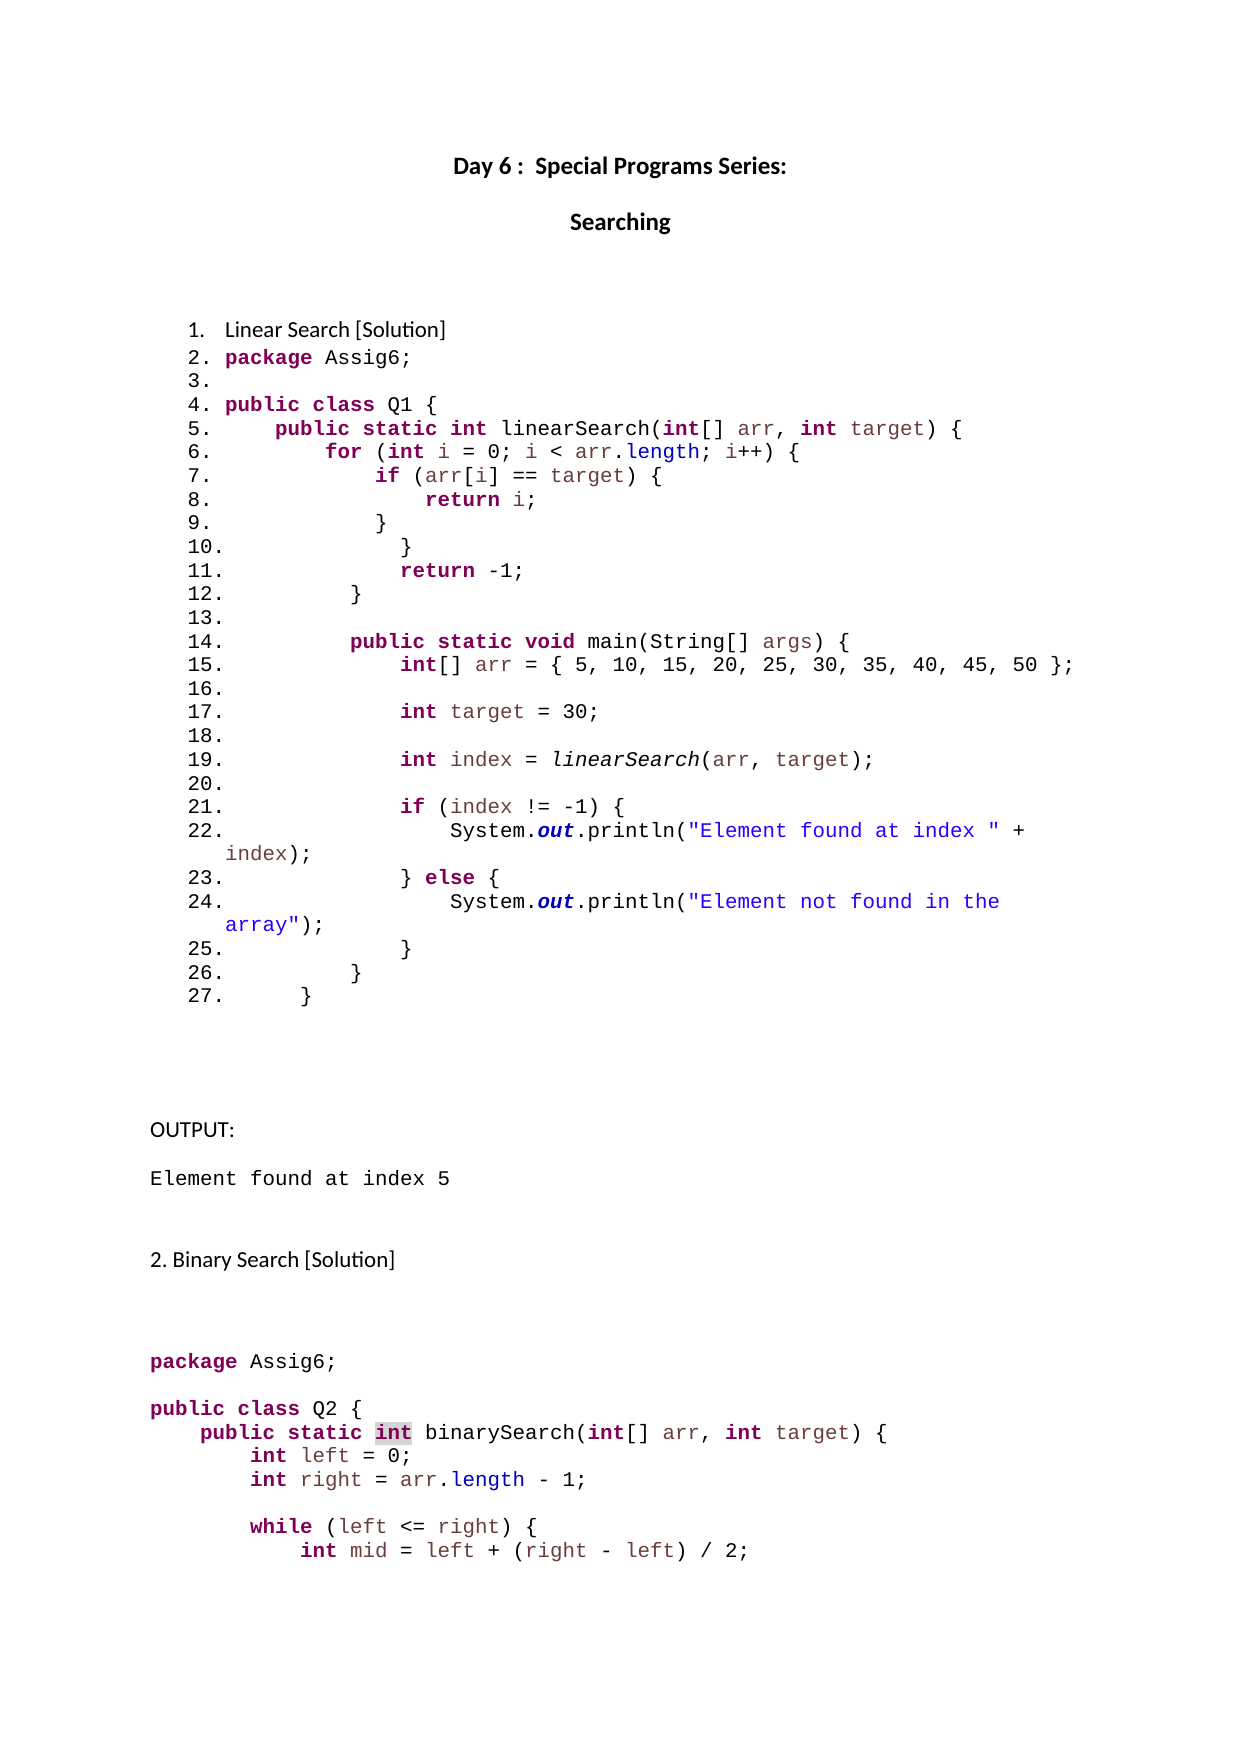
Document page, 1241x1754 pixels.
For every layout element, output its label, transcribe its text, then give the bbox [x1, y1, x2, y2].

list package Assig6; [187, 347, 1090, 371]
list } [187, 938, 1090, 962]
list } else { [187, 867, 1090, 891]
list System.out.println("Element found at index " + index); [187, 820, 1090, 867]
list public static void main(String[] args) { [187, 631, 1090, 654]
list } [187, 985, 1090, 1009]
text Searching [150, 206, 1090, 236]
list } [187, 512, 1090, 536]
text package Assig6; [150, 1351, 1090, 1374]
text int right = arr.length - 1; [150, 1469, 1090, 1493]
list int index = linearSearch(arr, target); [187, 749, 1090, 772]
list int[] arr = { 5, 10, 15, 20, 25, 30, 35, 40, 45, 50 }; [187, 654, 1090, 678]
text OUTPUT: [150, 1115, 1090, 1143]
list public static int linearSearch(int[] arr, int target) { [187, 418, 1090, 441]
text public class Q2 { [150, 1398, 1090, 1422]
text public static int binarySearch(int[] arr, int target) { [412, 1422, 1090, 1445]
text int mid = left + (right - left) / 2; [150, 1540, 1090, 1563]
list return i; [187, 489, 1090, 512]
list return -1; [187, 560, 1090, 583]
list } [187, 962, 1090, 985]
list if (index != -1) { [187, 796, 1090, 820]
text while (left <= right) { [150, 1516, 1090, 1540]
list if (arr[i] == target) { [187, 465, 1090, 489]
list } [187, 583, 1090, 607]
list Linear Search [Solution] [187, 315, 1090, 343]
text Day 6 : Special Programs Series: [150, 150, 1090, 181]
list int target = 30; [187, 702, 1090, 725]
text Element found at index 5 [150, 1168, 1090, 1192]
text int left = 0; [150, 1445, 1090, 1469]
list System.out.println("Element not found in the array"); [187, 891, 1090, 938]
list for (int i = 0; i < arr.length; i++) { [187, 441, 1090, 465]
text 2. Binary Search [Solution] [150, 1245, 1090, 1273]
list public class Q1 { [187, 394, 1090, 418]
list } [187, 536, 1090, 560]
text public static int binarySearch(int[] arr, int target) { [150, 1422, 375, 1445]
